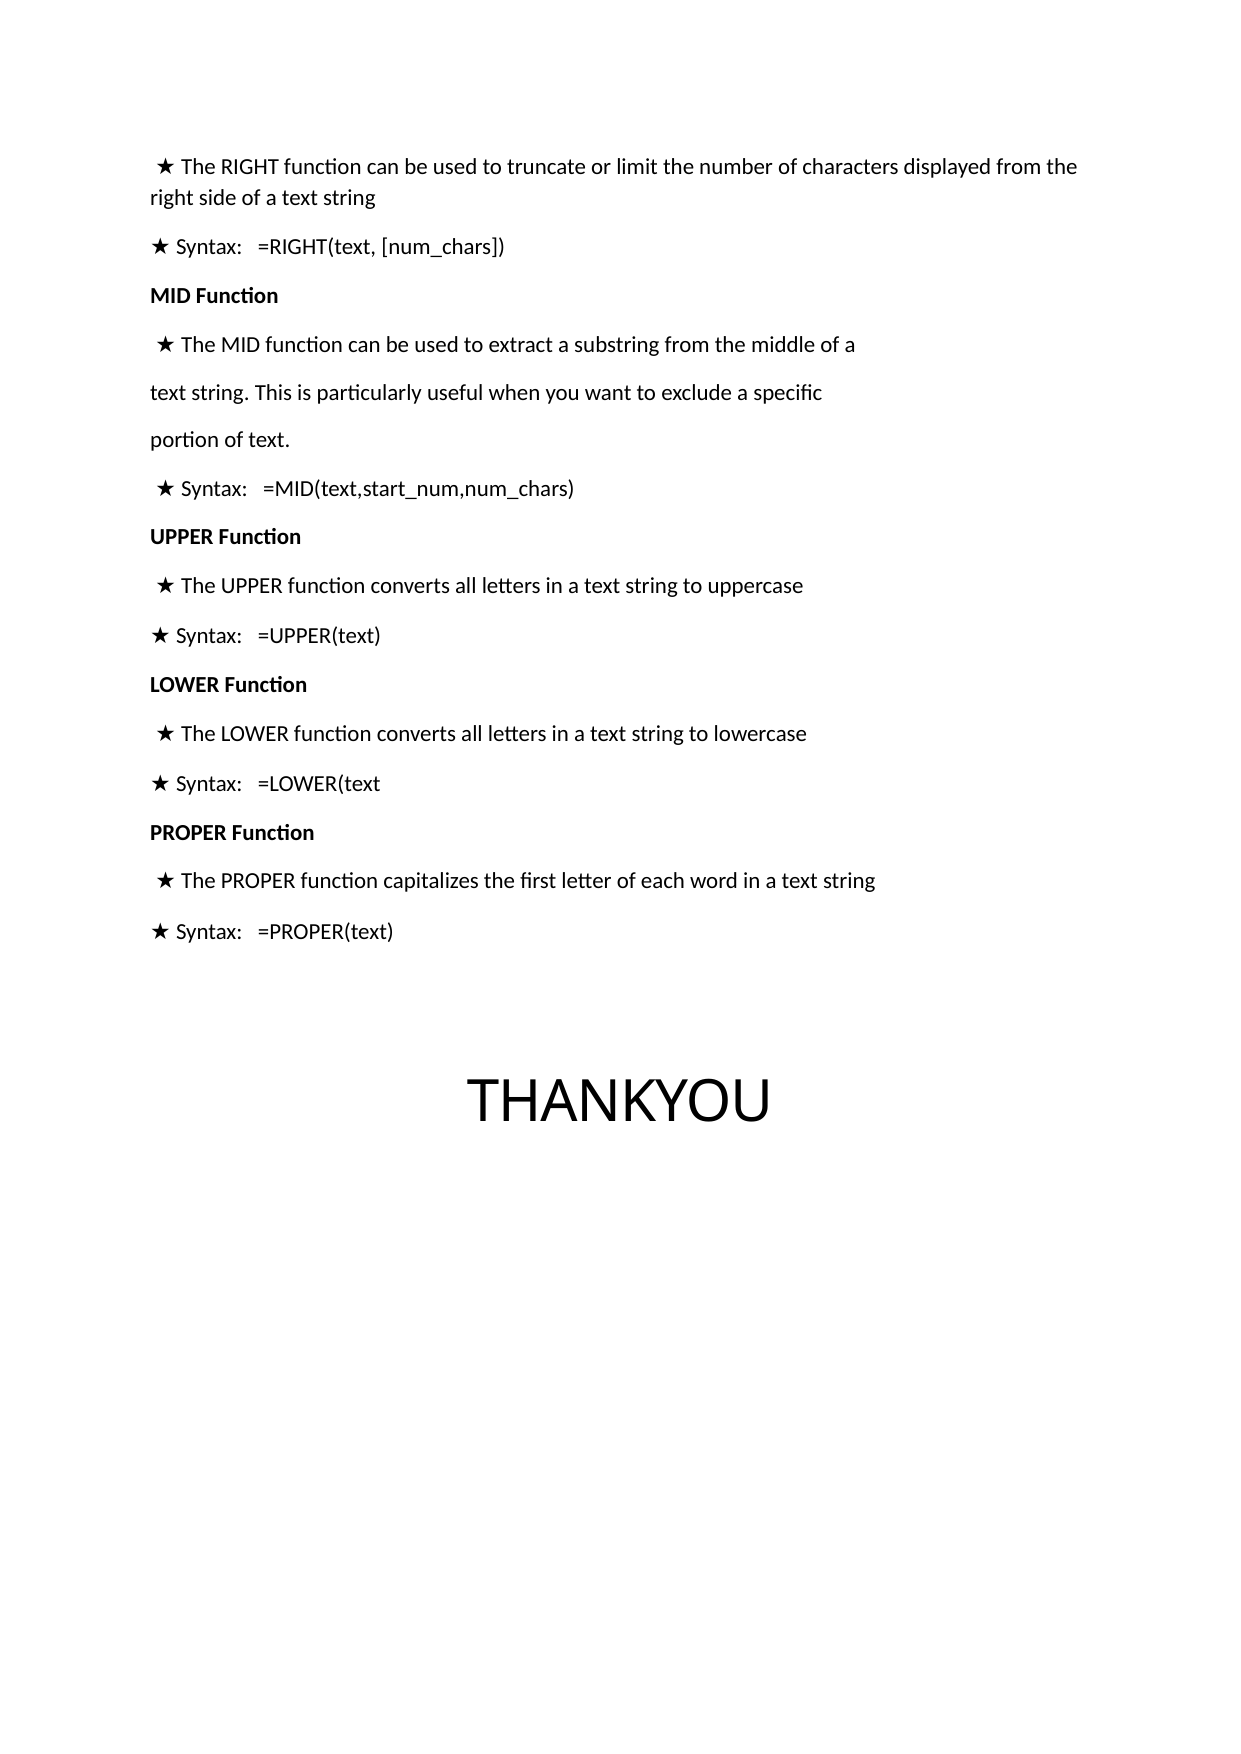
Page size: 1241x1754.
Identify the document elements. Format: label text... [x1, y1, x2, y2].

text MID Function [150, 281, 1090, 309]
text text string. This is particularly useful when you want to exclude a specific [150, 378, 1090, 406]
text PROPER Function [150, 818, 1090, 846]
text ★ Syntax: =MID(text,start_num,num_chars) [150, 472, 1090, 503]
text LOWER Function [150, 670, 1090, 698]
text ★ Syntax: =RIGHT(text, [num_chars]) [150, 230, 1090, 262]
text ★ Syntax: =UPPER(text) [150, 619, 1090, 651]
text ★ The UPPER function converts all letters in a text string to uppercase [150, 569, 1090, 600]
text ★ The RIGHT function can be used to truncate or limit the number of characters displayed from the right side of a text string [150, 150, 1090, 211]
title THANKYOU [150, 1059, 1090, 1138]
text UPPER Function [150, 522, 1090, 550]
text ★ The LOWER function converts all letters in a text string to lowercase [150, 717, 1090, 748]
text ★ The MID function can be used to extract a substring from the middle of a [150, 328, 1090, 359]
text ★ Syntax: =PROPER(text) [150, 915, 1090, 946]
text portion of text. [150, 425, 1090, 453]
text ★ The PROPER function capitalizes the first letter of each word in a text string [150, 864, 1090, 896]
text ★ Syntax: =LOWER(text [150, 767, 1090, 798]
